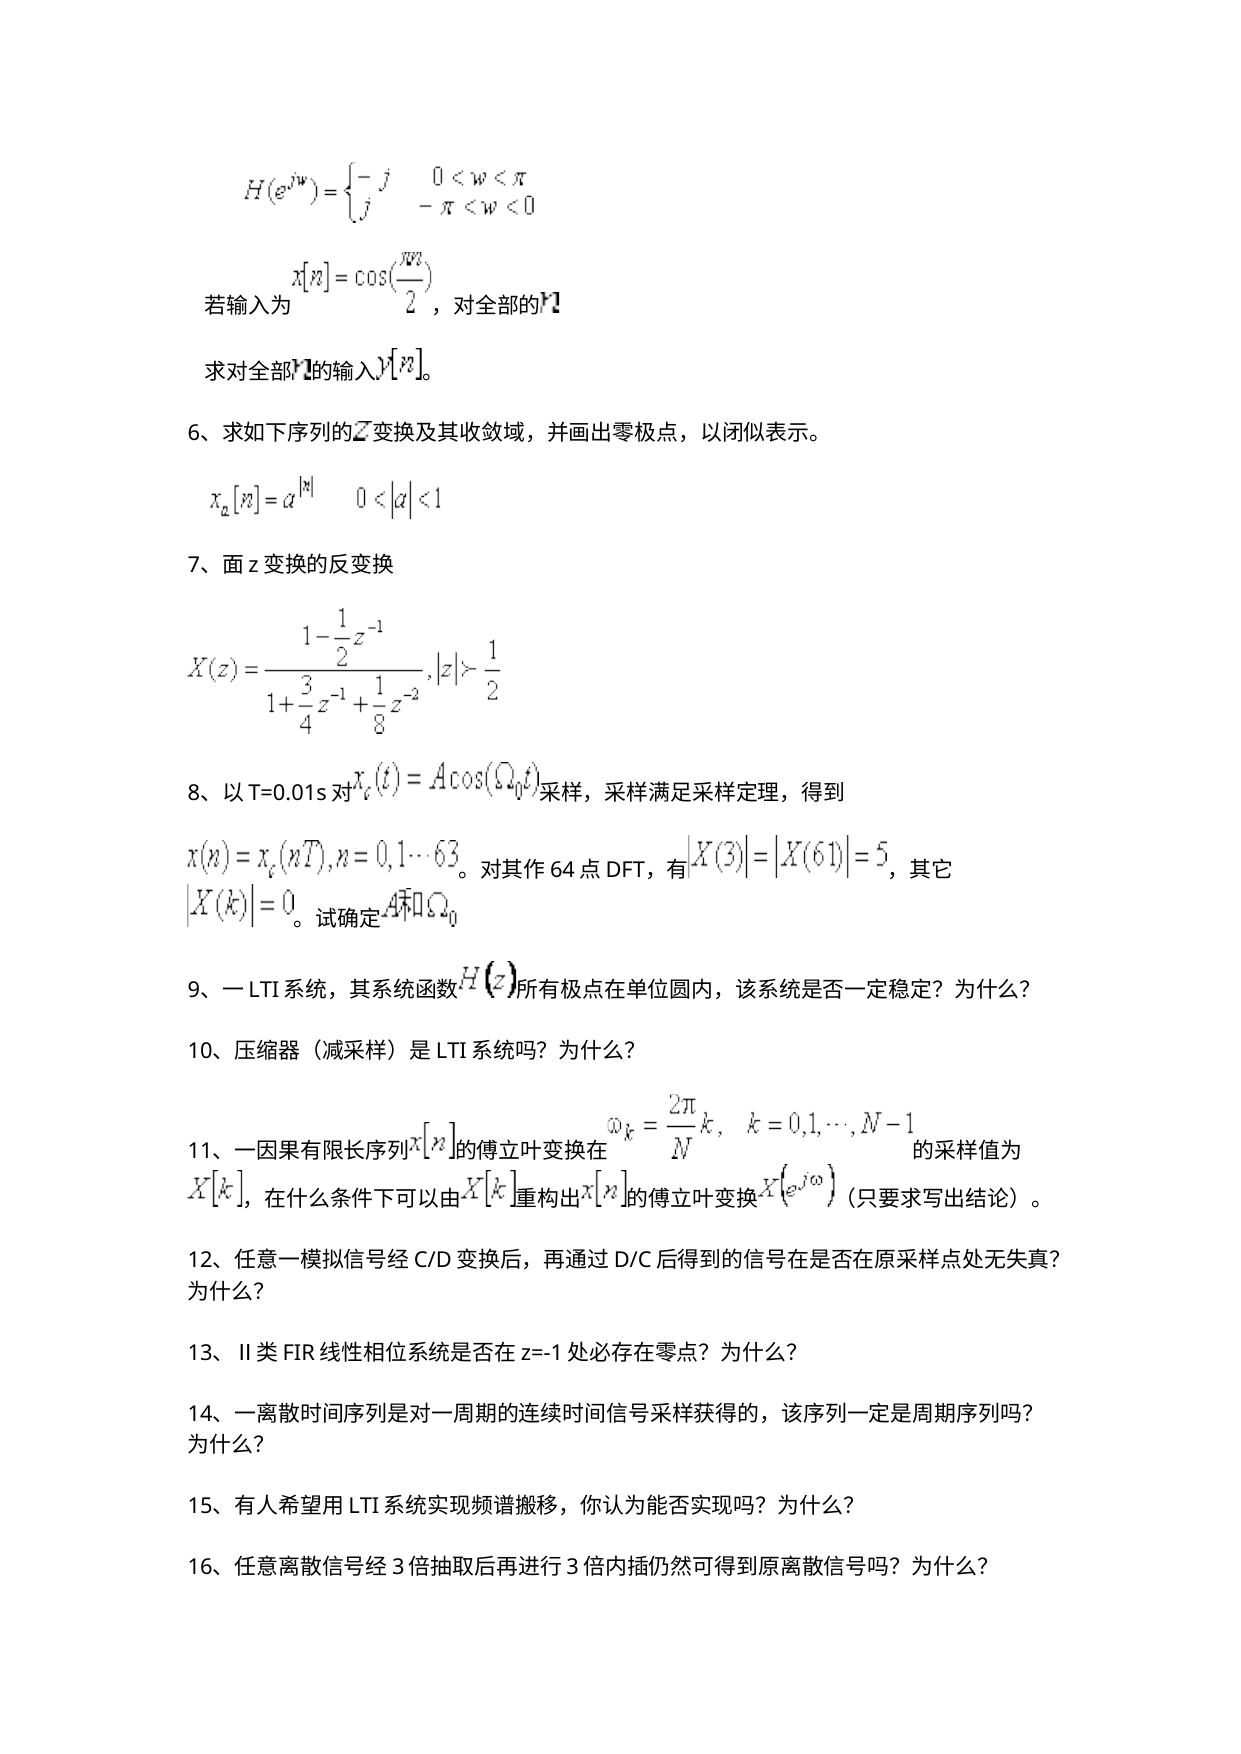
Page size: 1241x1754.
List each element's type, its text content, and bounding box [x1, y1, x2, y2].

picture [210, 476, 440, 519]
picture [187, 884, 294, 927]
picture [187, 840, 458, 878]
text 12、任意一模拟信号经C/D变换后，再通过D/C后得到的信号在是否在原采样点处无失真？为什么？ [187, 1242, 1053, 1306]
picture [353, 421, 372, 441]
text 14、一离散时间序列是对一周期的连续时间信号采样获得的，该序列一定是周期序列吗？为什么？ [187, 1396, 1053, 1459]
picture [409, 1122, 455, 1159]
picture [187, 1170, 243, 1207]
picture [540, 292, 560, 313]
text 求对全部的输入。 [187, 348, 1053, 386]
picture [187, 608, 501, 734]
text 6、求如下序列的变换及其收敛域，并画出零极点，以闭似表示。 [187, 415, 1053, 447]
picture [688, 835, 887, 878]
picture [376, 348, 422, 380]
picture [292, 359, 311, 380]
text 7、面z变换的反变换 [187, 547, 1053, 579]
picture [244, 162, 534, 223]
text 15、有人希望用LTI系统实现频谱搬移，你认为能否实现吗？为什么？ [187, 1488, 1053, 1520]
text 16、任意离散信号经3倍抽取后再进行3倍内插仍然可得到原离散信号吗？为什么？ [187, 1549, 1053, 1581]
picture [461, 1170, 516, 1207]
text 若输入为，对全部的 [187, 252, 1053, 319]
picture [458, 961, 517, 998]
text 8、以T=0.01s对采样，采样满足采样定理，得到 [187, 762, 1053, 806]
text 13、Ⅱ类FIR线性相位系统是否在z=-1处必存在零点？为什么？ [187, 1335, 1053, 1366]
text 10、压缩器（减采样）是LTI系统吗？为什么？ [187, 1033, 1053, 1065]
picture [292, 252, 432, 313]
picture [757, 1164, 835, 1207]
picture [381, 888, 457, 927]
picture [581, 1170, 627, 1207]
text 9、一LTI系统，其系统函数所有极点在单位圆内，该系统是否一定稳定？为什么？ [187, 962, 1053, 1004]
picture [607, 1094, 913, 1159]
picture [353, 762, 539, 800]
